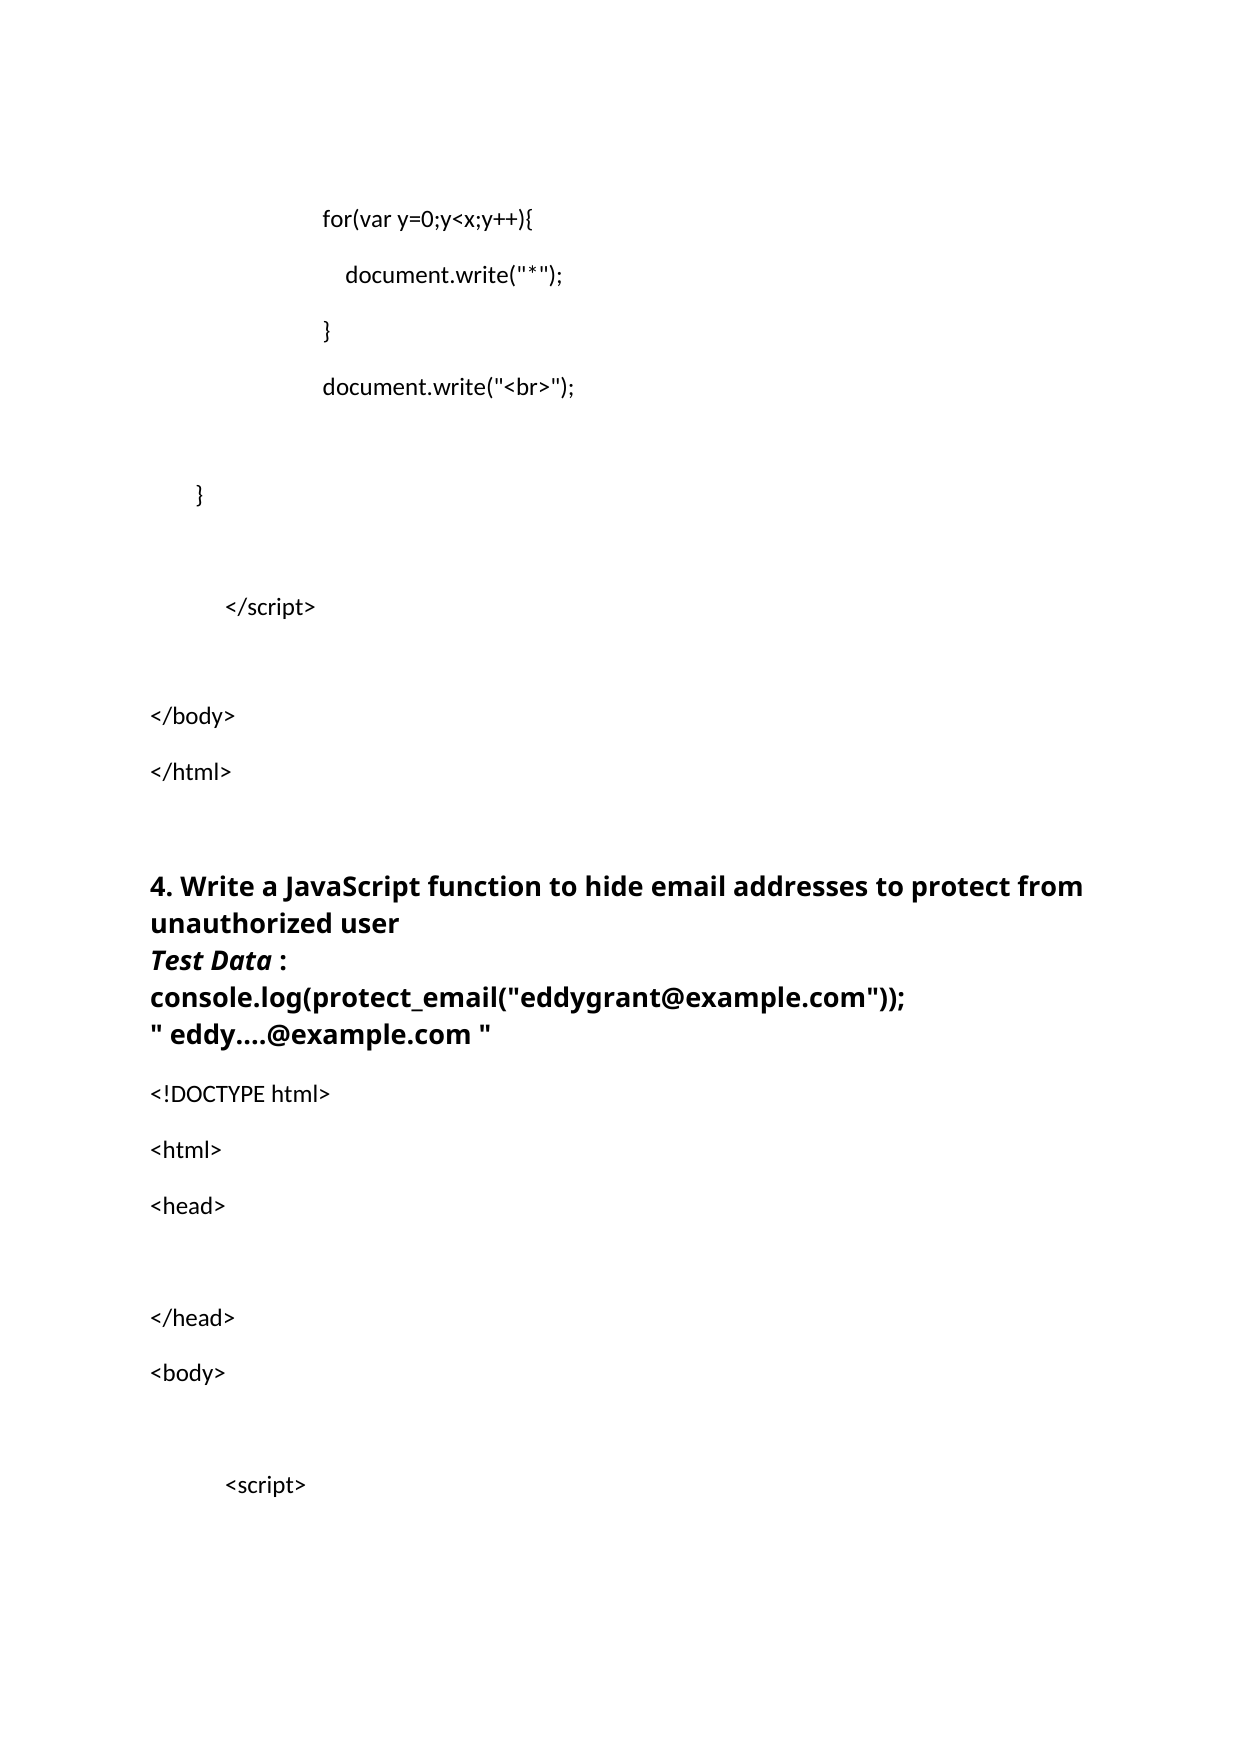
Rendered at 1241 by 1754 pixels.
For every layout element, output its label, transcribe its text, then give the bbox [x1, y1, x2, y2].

text <script> [150, 1469, 1090, 1500]
text <html> [150, 1134, 1090, 1165]
text " eddy....@example.com " [150, 1015, 1090, 1052]
text </script> [150, 591, 1090, 622]
text </head> [150, 1302, 1090, 1332]
text <!DOCTYPE html> [150, 1078, 1090, 1109]
text document.write("*"); [150, 259, 1090, 290]
text <head> [150, 1190, 1090, 1221]
text <body> [150, 1358, 1090, 1388]
text Test Data : [150, 941, 1090, 978]
text } [150, 315, 1090, 346]
text unauthorized user [150, 904, 1090, 941]
text console.log(protect_email("eddygrant@example.com")); [150, 978, 1090, 1015]
text } [150, 480, 1090, 510]
text 4. Write a JavaScript function to hide email addresses to protect from [150, 868, 1090, 904]
text </body> [150, 700, 1090, 731]
text for(var y=0;y<x;y++){ [150, 203, 1090, 234]
text document.write("<br>"); [150, 371, 1090, 401]
text </html> [150, 756, 1090, 787]
